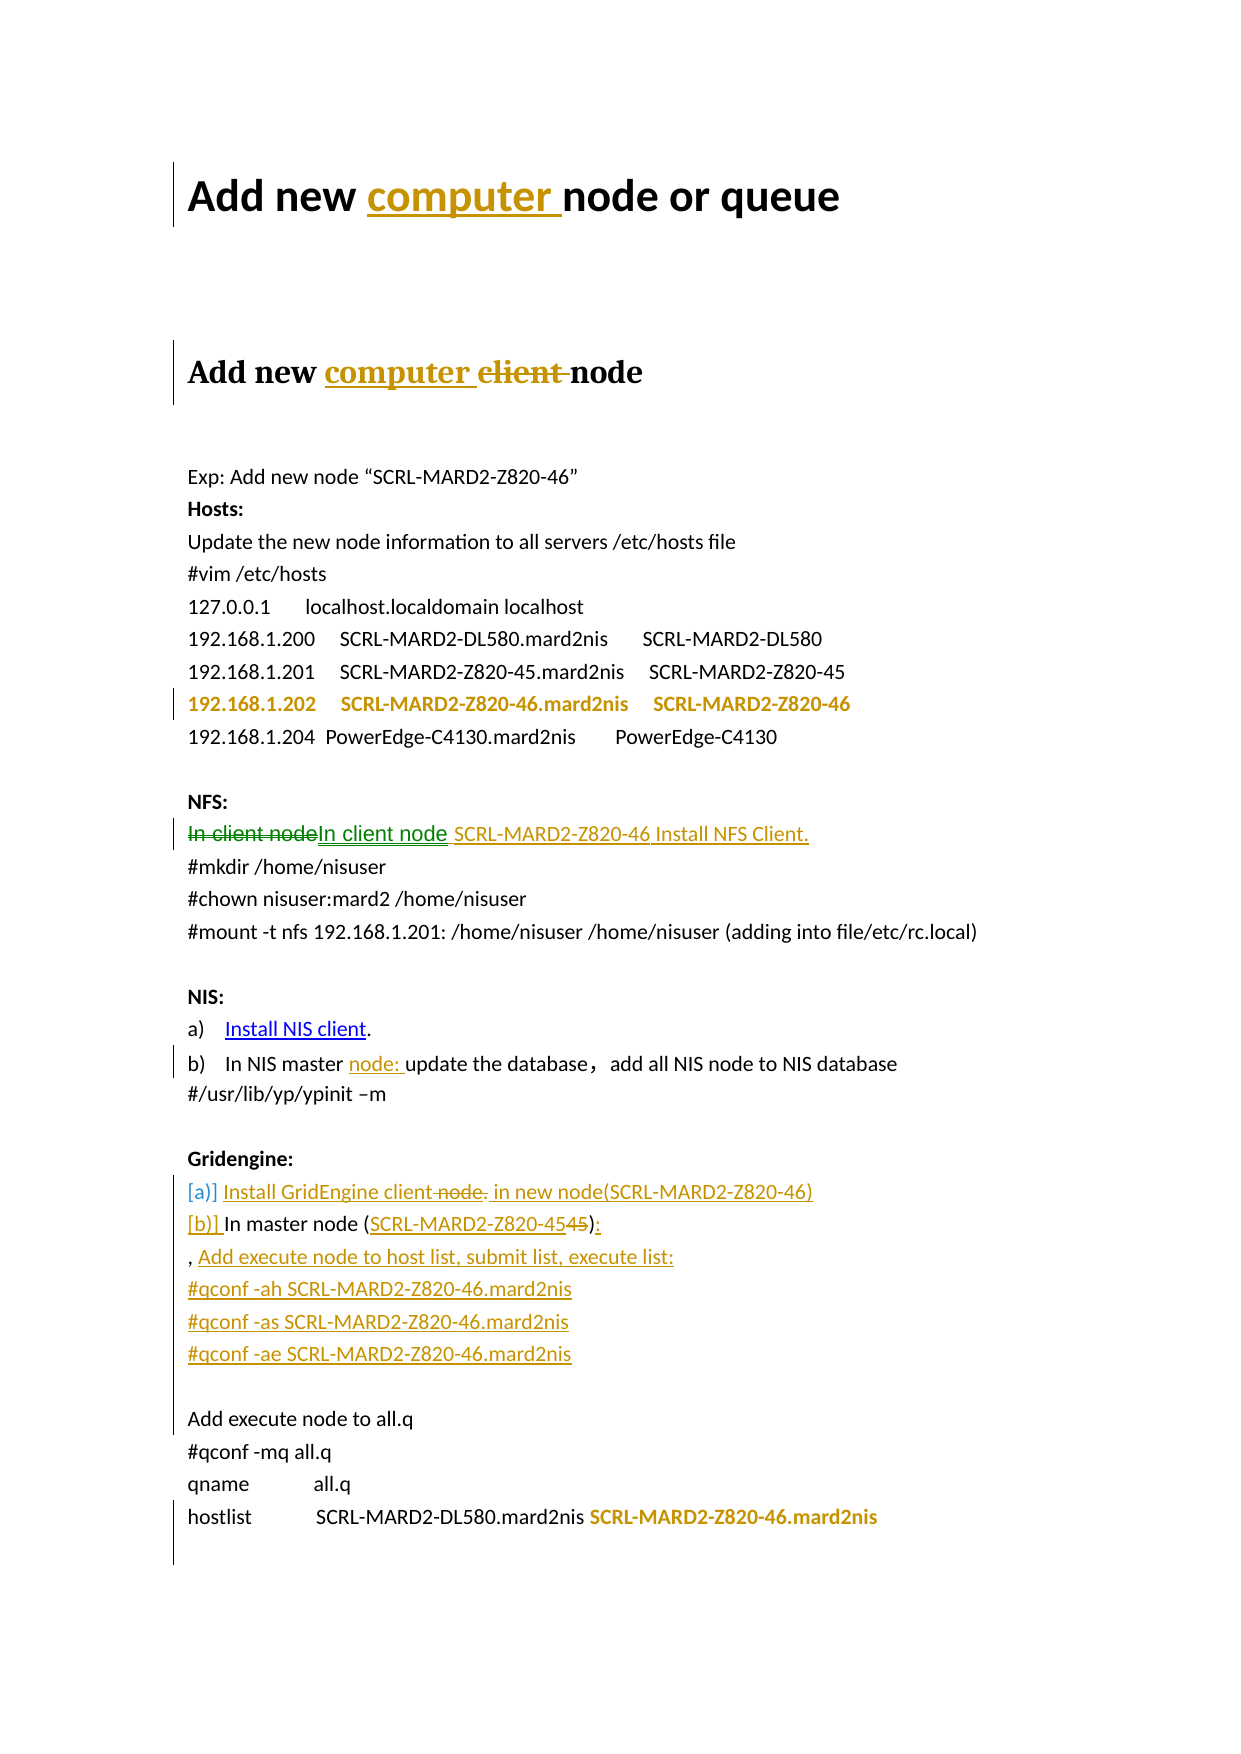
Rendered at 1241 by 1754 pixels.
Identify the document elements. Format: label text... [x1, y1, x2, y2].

text #mkdir /home/nisuser [187, 850, 1053, 883]
text 192.168.1.202 SCRL-MARD2-Z820-46.mard2nis SCRL-MARD2-Z820-46 [187, 688, 1053, 720]
text qname all.q [187, 1468, 1053, 1500]
text hostlist SCRL-MARD2-DL580.mard2nis SCRL-MARD2-Z820-46.mard2nis [187, 1500, 1053, 1533]
list In NIS master update the database，add all NIS node to NIS database [187, 1045, 1053, 1078]
subtitle Add new node or queue [187, 162, 1053, 227]
text Update the new node information to all servers /etc/hosts file [187, 525, 1053, 558]
text #mount -t nfs 192.168.1.201: /home/nisuser /home/nisuser (adding into file/etc/rc.local) [187, 915, 1053, 948]
text 192.168.1.200 SCRL-MARD2-DL580.mard2nis SCRL-MARD2-DL580 [187, 623, 1053, 655]
text #chown nisuser:mard2 /home/nisuser [187, 883, 1053, 915]
text #qconf -mq all.q [187, 1435, 1053, 1468]
text Add execute node to all.q [187, 1403, 1053, 1435]
text 192.168.1.201 SCRL-MARD2-Z820-45.mard2nis SCRL-MARD2-Z820-45 [187, 655, 1053, 688]
text #vim /etc/hosts [187, 558, 1053, 590]
list Install NIS client. [187, 1013, 1053, 1045]
text Hosts: [187, 493, 1053, 525]
list PowerEdge-C4130.mard2nis PowerEdge-C4130 [187, 720, 1053, 753]
text Exp: Add new node “SCRL-MARD2-Z820-46” [187, 460, 1053, 493]
subtitle Add new node [187, 340, 1053, 405]
list In master node () [187, 1208, 1053, 1240]
text Gridengine: [187, 1143, 1053, 1175]
text 127.0.0.1 localhost.localdomain localhost [187, 590, 1053, 623]
text NFS: [187, 785, 1053, 818]
text #/usr/lib/yp/ypinit –m [187, 1078, 1053, 1110]
text NIS: [187, 980, 1053, 1013]
